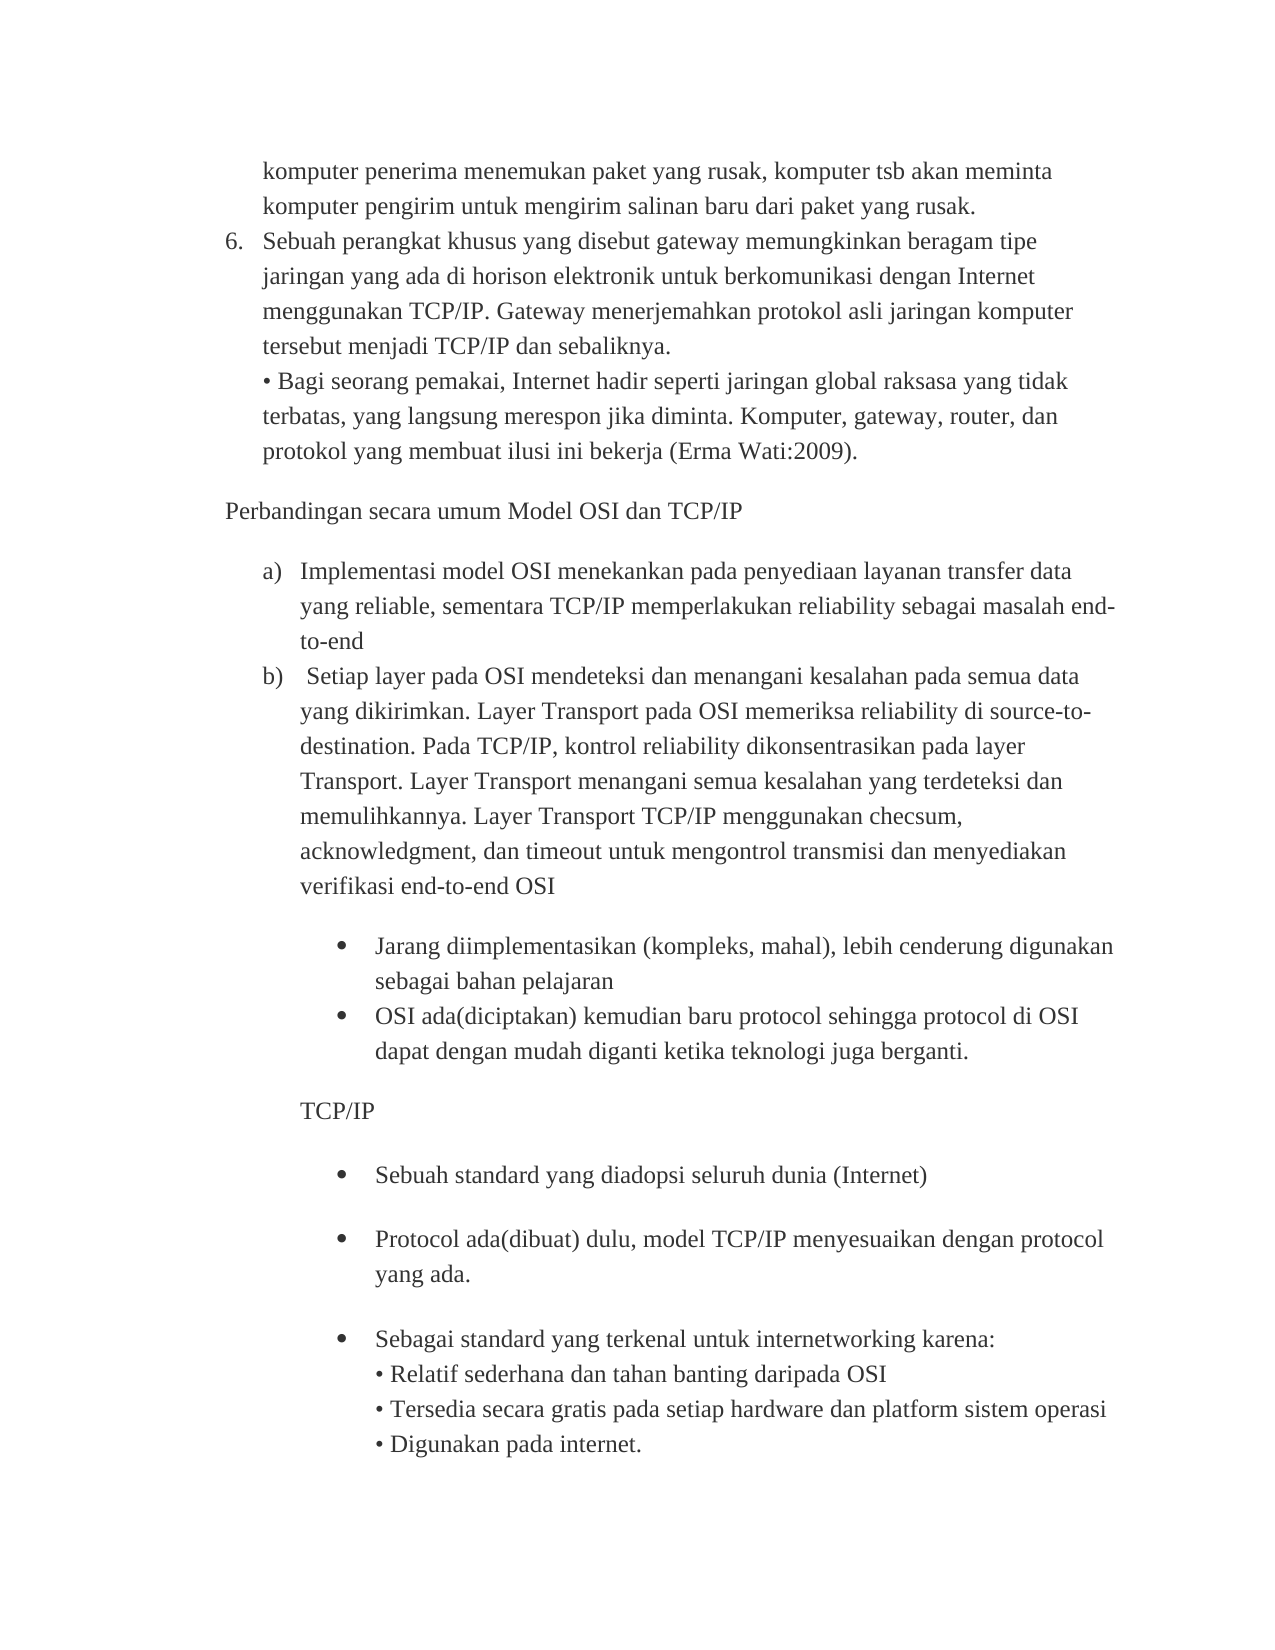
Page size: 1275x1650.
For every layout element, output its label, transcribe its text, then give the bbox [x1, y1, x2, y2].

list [225, 150, 1125, 220]
list Jarang diimplementasikan (kompleks, mahal), lebih cenderung digunakan sebagai bahan pelajaran [337, 925, 1125, 995]
text TCP/IP [300, 1090, 1125, 1125]
list Setiap layer pada OSI mendeteksi dan menangani kesalahan pada semua data yang dikirimkan. Layer Transport pada OSI memeriksa reliability di source-to-destination. Pada TCP/IP, kontrol reliability dikonsentrasikan pada layer Transport. Layer Transport menangani semua kesalahan yang terdeteksi dan memulihkannya. Layer Transport TCP/IP menggunakan checsum, acknowledgment, dan timeout untuk mengontrol transmisi dan menyediakan verifikasi end-to-end OSI [262, 655, 1125, 900]
list OSI ada(diciptakan) kemudian baru protocol sehingga protocol di OSI dapat dengan mudah diganti ketika teknologi juga berganti. [337, 995, 1125, 1065]
text Perbandingan secara umum Model OSI dan TCP/IP [225, 490, 1125, 525]
list Sebuah standard yang diadopsi seluruh dunia (Internet) [337, 1154, 1125, 1189]
list Implementasi model OSI menekankan pada penyediaan layanan transfer data yang reliable, sementara TCP/IP memperlakukan reliability sebagai masalah end-to-end [262, 550, 1125, 655]
list Sebuah perangkat khusus yang disebut gateway memungkinkan beragam tipe jaringan yang ada di horison elektronik untuk berkomunikasi dengan Internet menggunakan TCP/IP. Gateway menerjemahkan protokol asli jaringan komputer tersebut menjadi TCP/IP dan sebaliknya. • Bagi seorang pemakai, Internet hadir seperti jaringan global raksasa yang tidak terbatas, yang langsung merespon jika diminta. Komputer, gateway, router, dan protokol yang membuat ilusi ini bekerja (Erma Wati:2009). [225, 220, 1125, 465]
list Protocol ada(dibuat) dulu, model TCP/IP menyesuaikan dengan protocol yang ada. [337, 1218, 1125, 1288]
list Sebagai standard yang terkenal untuk internetworking karena: • Relatif sederhana dan tahan banting daripada OSI • Tersedia secara gratis pada setiap hardware dan platform sistem operasi • Digunakan pada internet. [337, 1317, 1125, 1457]
